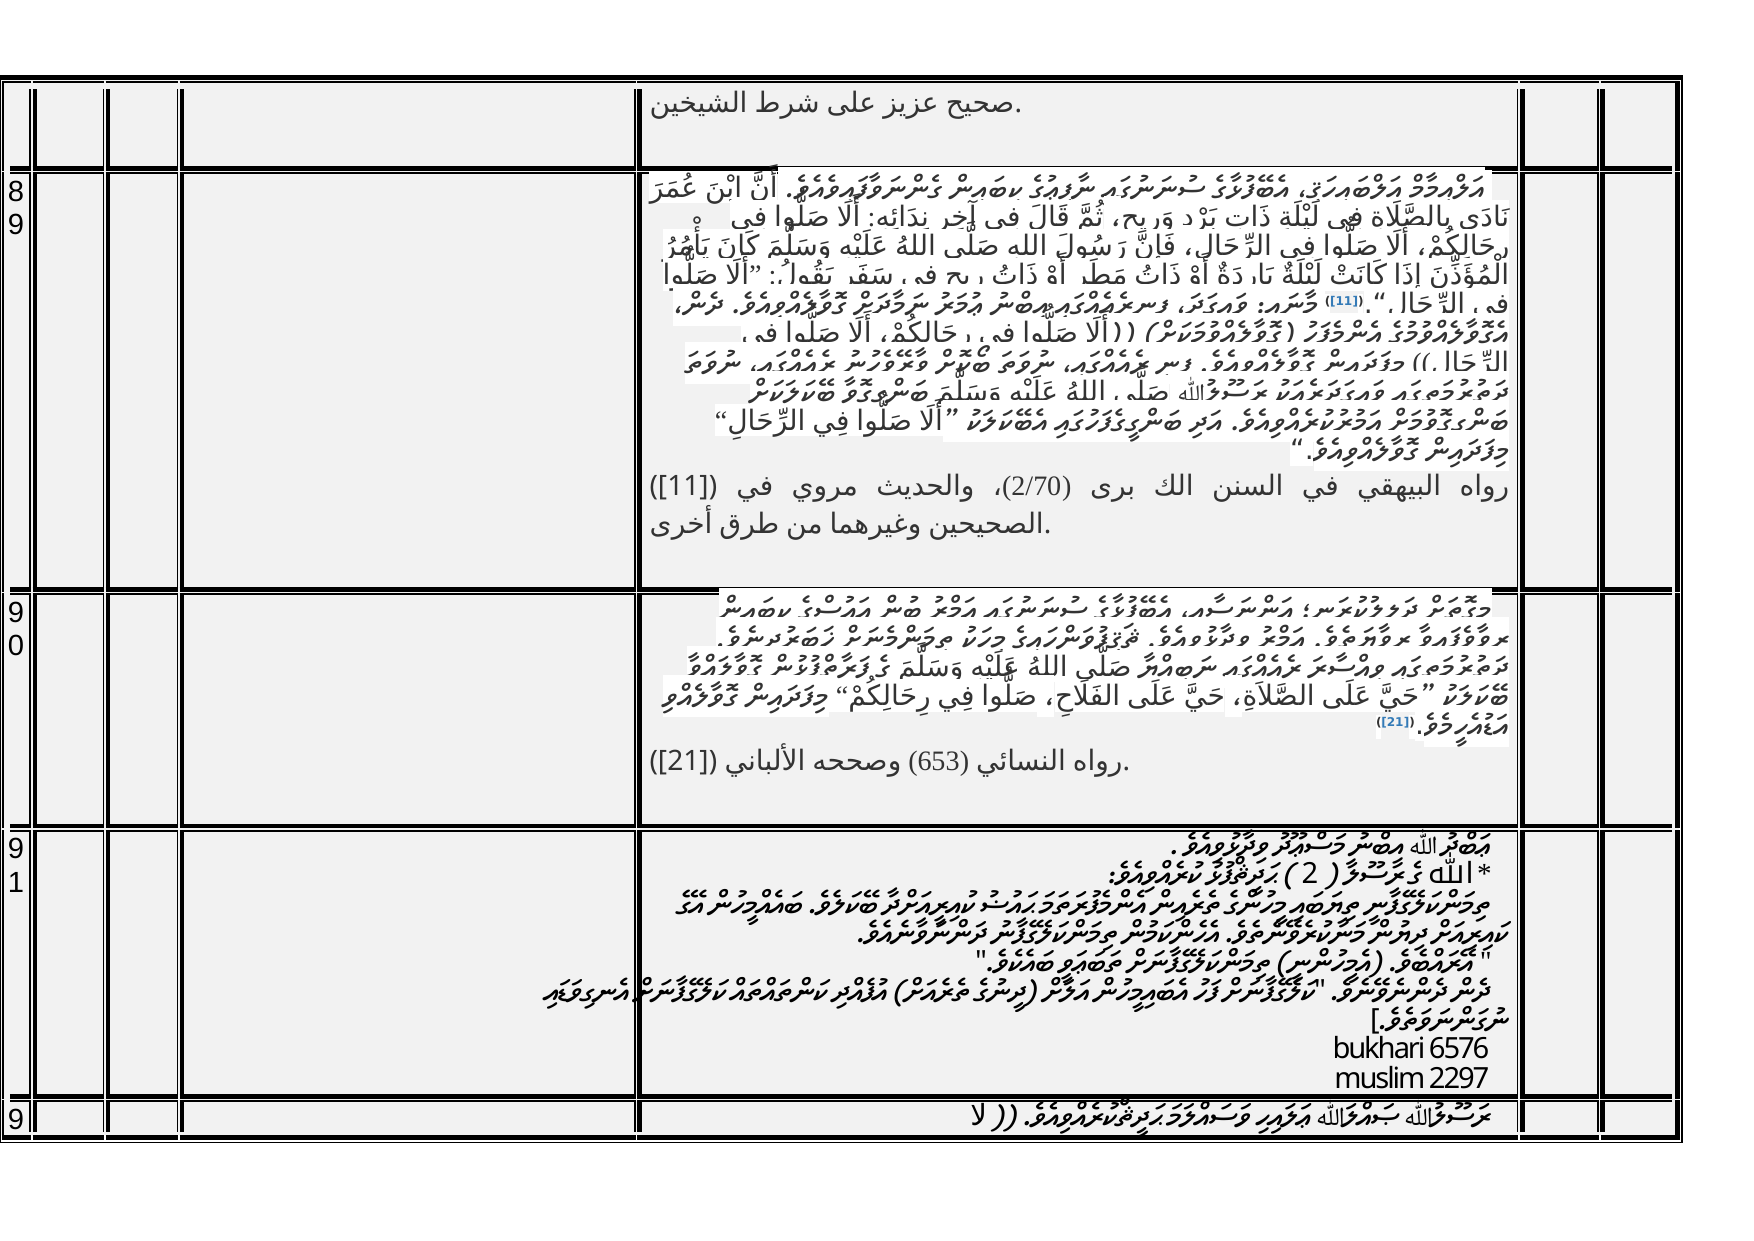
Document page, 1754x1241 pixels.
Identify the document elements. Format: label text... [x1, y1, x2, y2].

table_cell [638, 1094, 1521, 1135]
table_cell [1, 824, 33, 1094]
table_cell [1, 166, 33, 587]
table_cell [1, 587, 33, 824]
table_cell [33, 1094, 106, 1135]
table_cell މިގޮތަށް ދަލީލުކުރަނީ؛ އަންނަސާއީ، އެބޭފުޅާގެ ސުނަނުގައި ޢަމްރު ބުން ޢައުސްގެ ކިބައިން ރިވާވެފައިވާ ރިވާޔަތެވެ. ޢަމްރު ވިދާޅުވިއެވެ. ޘަޤީފުވަންހައިގެ މީހަކު ތިމަންމެނަށް ޚަބަރުދިނެވެ. ދަތުރުމަތީގައި ވިއްސާރަ ރެއެއްގައި ނަބިއްޔާ صَلَّى اللهُ عَلَيْهِ وَسَلَّمَ ގެ ފަރާތްޕުޅުން ގޮވާލައްވާ ބޭކަލަކު ”حَيَّ عَلَى الصَّلاَةِ، حَيَّ عَلَى الفَلَاحِ، صَلُّوا فِي رِحَالِكُمْ“ މިފަދައިން ގޮވާލެއްވި އަޑުއެހީމެވެ.([21]) ([21]) رواه النسائي (653) وصححه الألباني. [642, 595, 1517, 824]
table_cell [1, 80, 33, 166]
table_cell [1525, 174, 1597, 587]
table_cell [1601, 166, 1679, 587]
table_cell [110, 595, 177, 824]
table_cell [33, 80, 106, 166]
table_cell [1521, 1094, 1601, 1135]
table_cell [1601, 824, 1679, 1094]
table_cell [1601, 1094, 1679, 1135]
table_cell [184, 595, 634, 824]
table_cell އަލްއިމާމް އަލްބައިހަޤީ، އެބޭފުޅާގެ ސުނަނުގައި ނާފިޢުގެ ކިބައިން ގެންނަވާފައިވެއެވެ. أَنَّ ابْنَ عُمَرَ نَادَى بِالصَّلَاةِ فِي لَيْلَةٍ ذَاتِ بَرْدٍ وَرِيحٍ، ثُمَّ قَالَ فِي آخِرِ نِدَائِهِ: أَلَا صَلُّوا فِي رِحَالِكُمْ، أَلَا صَلُّوا فِي الرِّحَالِ، فَإِنَّ رَسُولَ اللهِ صَلَّى اللهُ عَلَيْهِ وَسَلَّمَ كَانَ يَأْمُرُ الْمُؤَذِّنَ إِذَا كَانَتْ لَيْلَةٌ بَارِدَةٌ أَوْ ذَاتُ مَطَرٍ أَوْ ذَاتُ رِيحٍ فِي سَفَرٍ يَقُولُ: ”أَلَا صَلُّوا فِي الرِّحَالِ“.([11]) މާނައީ: ވައިގަދަ، ފިނިރެއެއްގައި އިބްނު ޢުމަރު ނަމާދަށް ގޮވާލެއްވިއެވެ. ދެން، އެގޮވާލެއްވުމުގެ އެންމެފަހު (ގޮވާލެއްވުމަކަށް) ((أَلَا صَلُّوا فِي رِحَالِكُمْ، أَلَا صَلُّوا فِي الرِّحَالِ)) މިފަދައިން ގޮވާލެއްވިއެވެ. ފިނި ރެއެއްގައި، ނުވަތަ ބޯކޮށް ވާރޭވެހުނު ރެއެއްގައި، ނުވަތަ ދަތުރުމަތީގައި ވައިގަދަރެއަކު ރަސޫލުﷲ صَلَّى اللهُ عَلَيْهِ وَسَلَّمَ ބަންގިގޮވާ ބޭކަލަކަށް ބަންގިގޮވުމަށް އަމުރުކުރެއްވިއެވެ. އަދި ބަންގީގެފަހުގައި އެބޭކަލަކު ”أَلَا صَلُّوا فِي الرِّحَالِ“ މިފަދައިން ގޮވާލެއްވިއެވެ.“ ([11]) رواه البيهقي في السنن الك برى (2/70)، والحديث مروي في الصحيحين وغيرهما من طرق أخرى. [642, 174, 1517, 587]
table_cell ޢަބްދު ﷲ އިބްނު މަސްޢޫދު ވިދާޅުވިއެވެ . * ﷲ ގެ ރަސޫލާ ( 2 ) ޙަދީޘްފުޅު ކުރެއްވިއެވެ: ތިމަންކަލޭގެފާނީ ތިޔަބައި މީހުންގެ ތެރެއިން އެންމެފުރަތަމަ ޙައުޟު ކުއިރީއަށްދާ ބޭކަލެވެ. ބައެއްމީހުން އޭގެ ކައިރިއަށް ދިޔުން މަނާކުރެވޭނެތެވެ. އެހެންކަމުން ތިމަންކަލޭގެފާނު ދަންނަވާނެއެވެ. " އޭރައްބެވެ. (އެމީހުންނީ) ތިމަންކަލޭގެފާނަށް ތަބަޢަވީ ބައެކެވެ." ދެން ދެންނެވޭނެވެ. "ކަލޭގެފާނަށް ފަހު އެބައިމީހުން އަލަށް (ދީނުގެ ތެރެއަށް) އުފެއްދި ކަންތައްތައް ކަލޭގެފާނަށް އެނގިވަޑައި ނުގަންނަވަތެވެ.] bukhari 6576 muslim 2297 [642, 832, 1517, 1094]
table_cell [1601, 587, 1679, 824]
table_cell [1521, 80, 1601, 166]
table_cell [106, 80, 180, 166]
table_cell [37, 595, 103, 824]
table_cell [110, 174, 177, 587]
table_cell [1525, 595, 1597, 824]
table_cell [184, 832, 634, 1094]
table_cell [106, 1094, 180, 1135]
table_cell [1525, 832, 1597, 1094]
table_cell [180, 1094, 638, 1135]
table_cell [1, 1094, 33, 1135]
table_cell [37, 832, 103, 1094]
table_cell [184, 174, 634, 587]
table_cell [110, 832, 177, 1094]
table_cell [1601, 83, 1675, 166]
table_cell [37, 174, 103, 587]
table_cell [638, 80, 1521, 166]
table_cell [180, 80, 638, 166]
